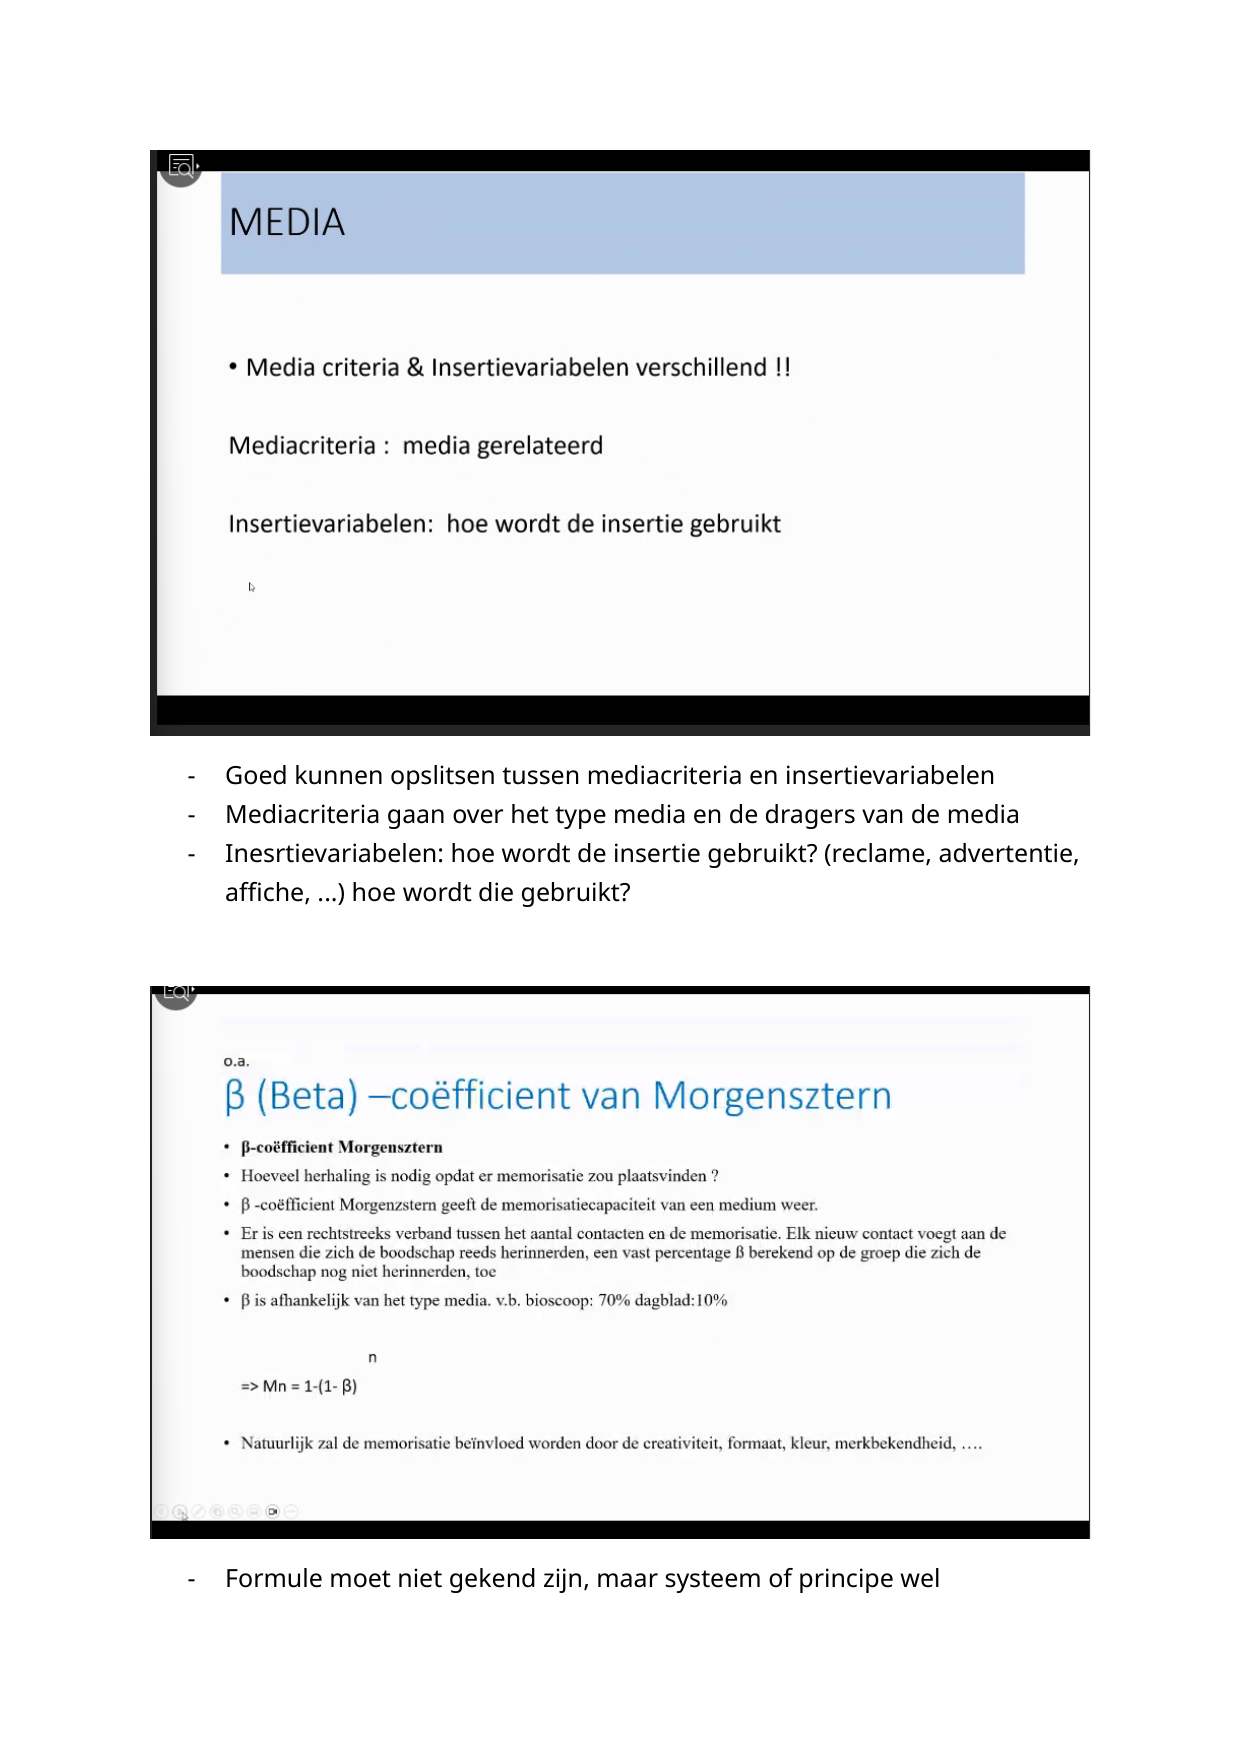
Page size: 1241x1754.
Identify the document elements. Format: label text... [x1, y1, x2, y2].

picture [150, 986, 1091, 1539]
list Inesrtievariabelen: hoe wordt de insertie gebruikt? (reclame, advertentie, affiche, ...) hoe wordt die gebruikt? [187, 836, 1090, 909]
picture [150, 150, 1091, 736]
list Mediacriteria gaan over het type media en de dragers van de media [187, 797, 1090, 831]
list Goed kunnen opslitsen tussen mediacriteria en insertievariabelen [187, 757, 1090, 792]
list Formule moet niet gekend zijn, maar systeem of principe wel [187, 1561, 1090, 1595]
